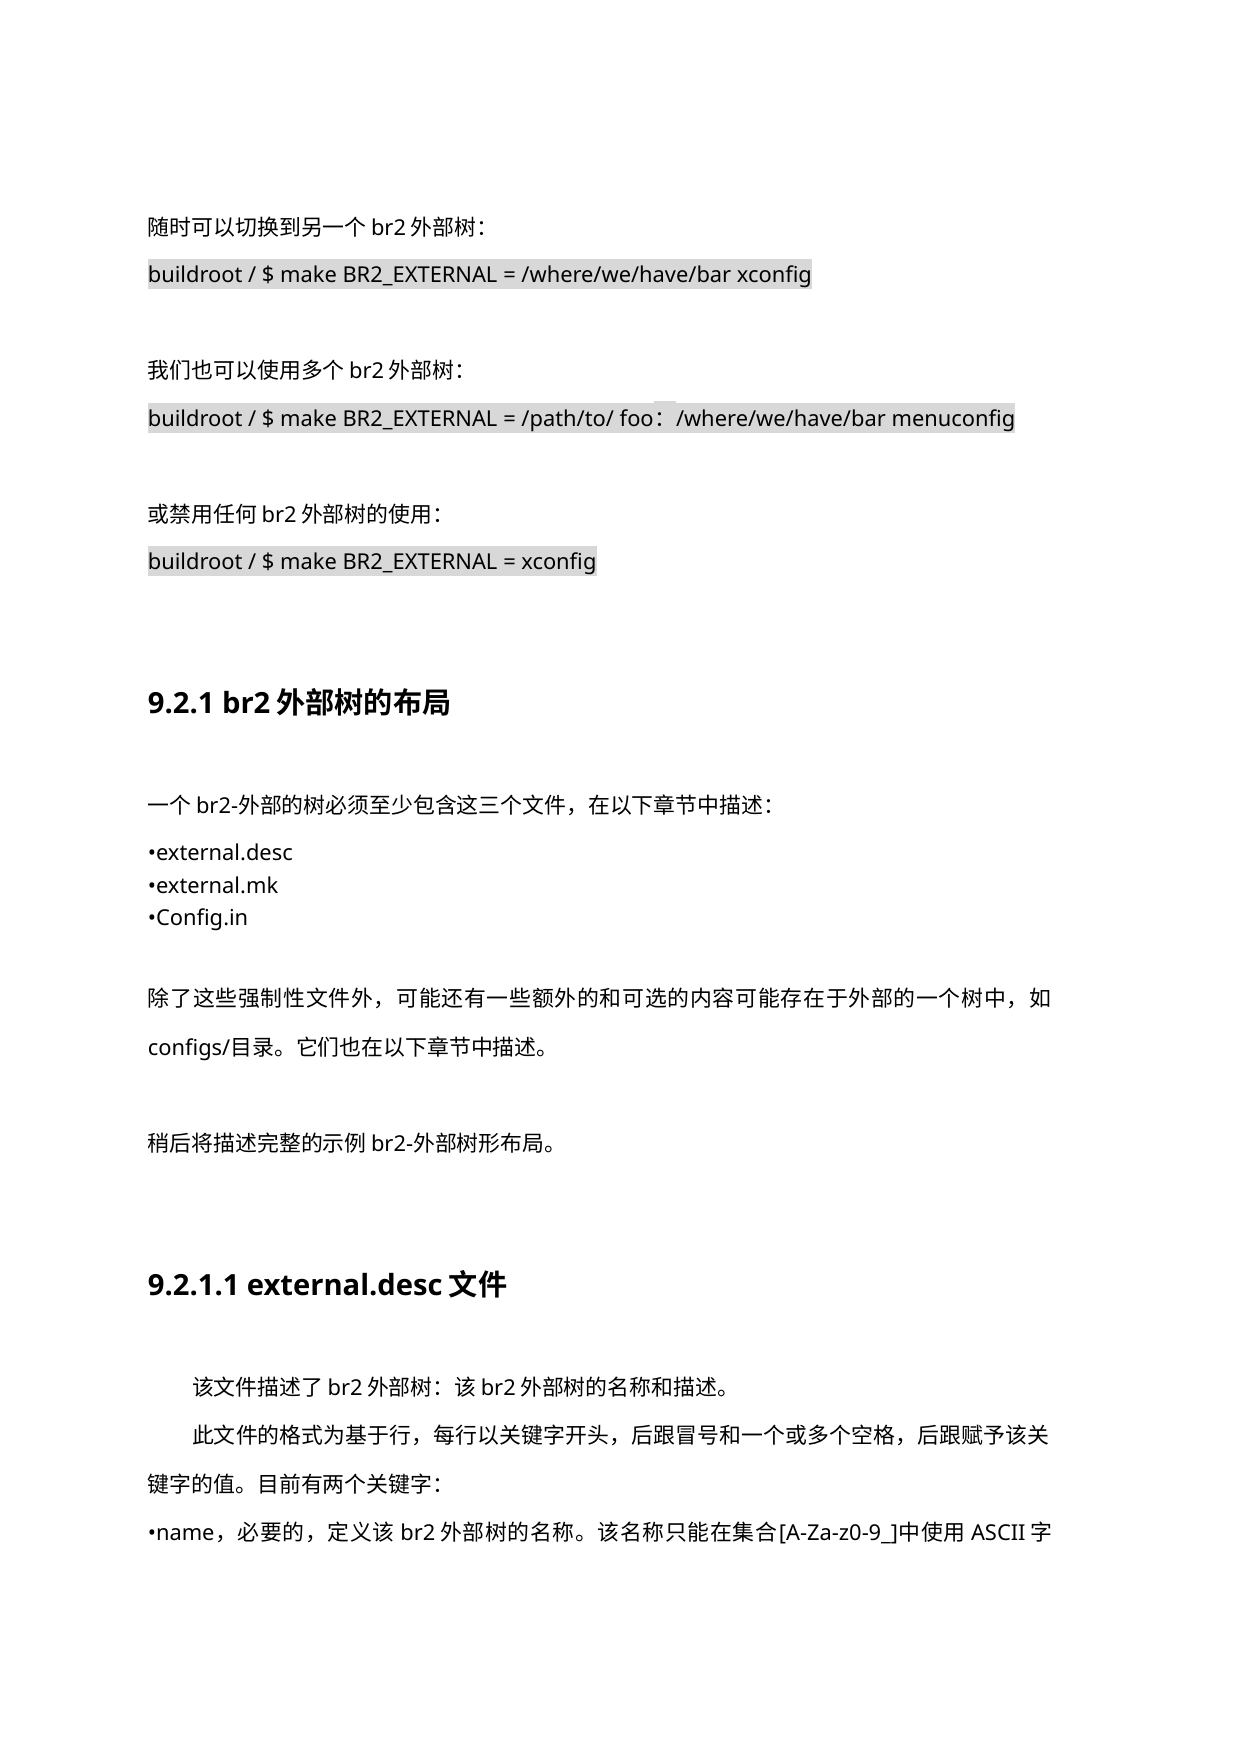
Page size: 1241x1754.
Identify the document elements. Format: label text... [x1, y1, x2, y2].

text •Config.in [148, 901, 1053, 933]
text 我们也可以使用多个br2外部树： [148, 352, 1053, 385]
text buildroot / $ make BR2_EXTERNAL = /where/we/have/bar xconfig [148, 258, 1053, 290]
text buildroot / $ make BR2_EXTERNAL = xconfig [148, 545, 1053, 577]
text •external.mk [148, 868, 1053, 901]
text 此文件的格式为基于行，每行以关键字开头，后跟冒号和一个或多个空格，后跟赋予该关键字的值。目前有两个关键字： [148, 1417, 1053, 1499]
text 或禁用任何br2外部树的使用： [148, 497, 1053, 529]
text buildroot / $ make BR2_EXTERNAL = /path/to/ foo：/where/we/have/bar menuconfig [676, 401, 1053, 433]
text 稍后将描述完整的示例br2-外部树形布局。 [148, 1125, 1053, 1158]
subtitle 9.2.1 br2外部树的布局 [148, 669, 1053, 734]
text •external.desc [148, 836, 1053, 868]
subtitle 9.2.1.1 external.desc文件 [148, 1250, 1053, 1315]
text 一个br2-外部的树必须至少包含这三个文件，在以下章节中描述： [148, 788, 1053, 820]
text 除了这些强制性文件外，可能还有一些额外的和可选的内容可能存在于外部的一个树中，如configs/目录。它们也在以下章节中描述。 [148, 981, 1053, 1062]
text 该文件描述了br2外部树：该br2外部树的名称和描述。 [148, 1369, 1053, 1402]
text 随时可以切换到另一个br2外部树： [148, 209, 1053, 242]
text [148, 1514, 1053, 1547]
